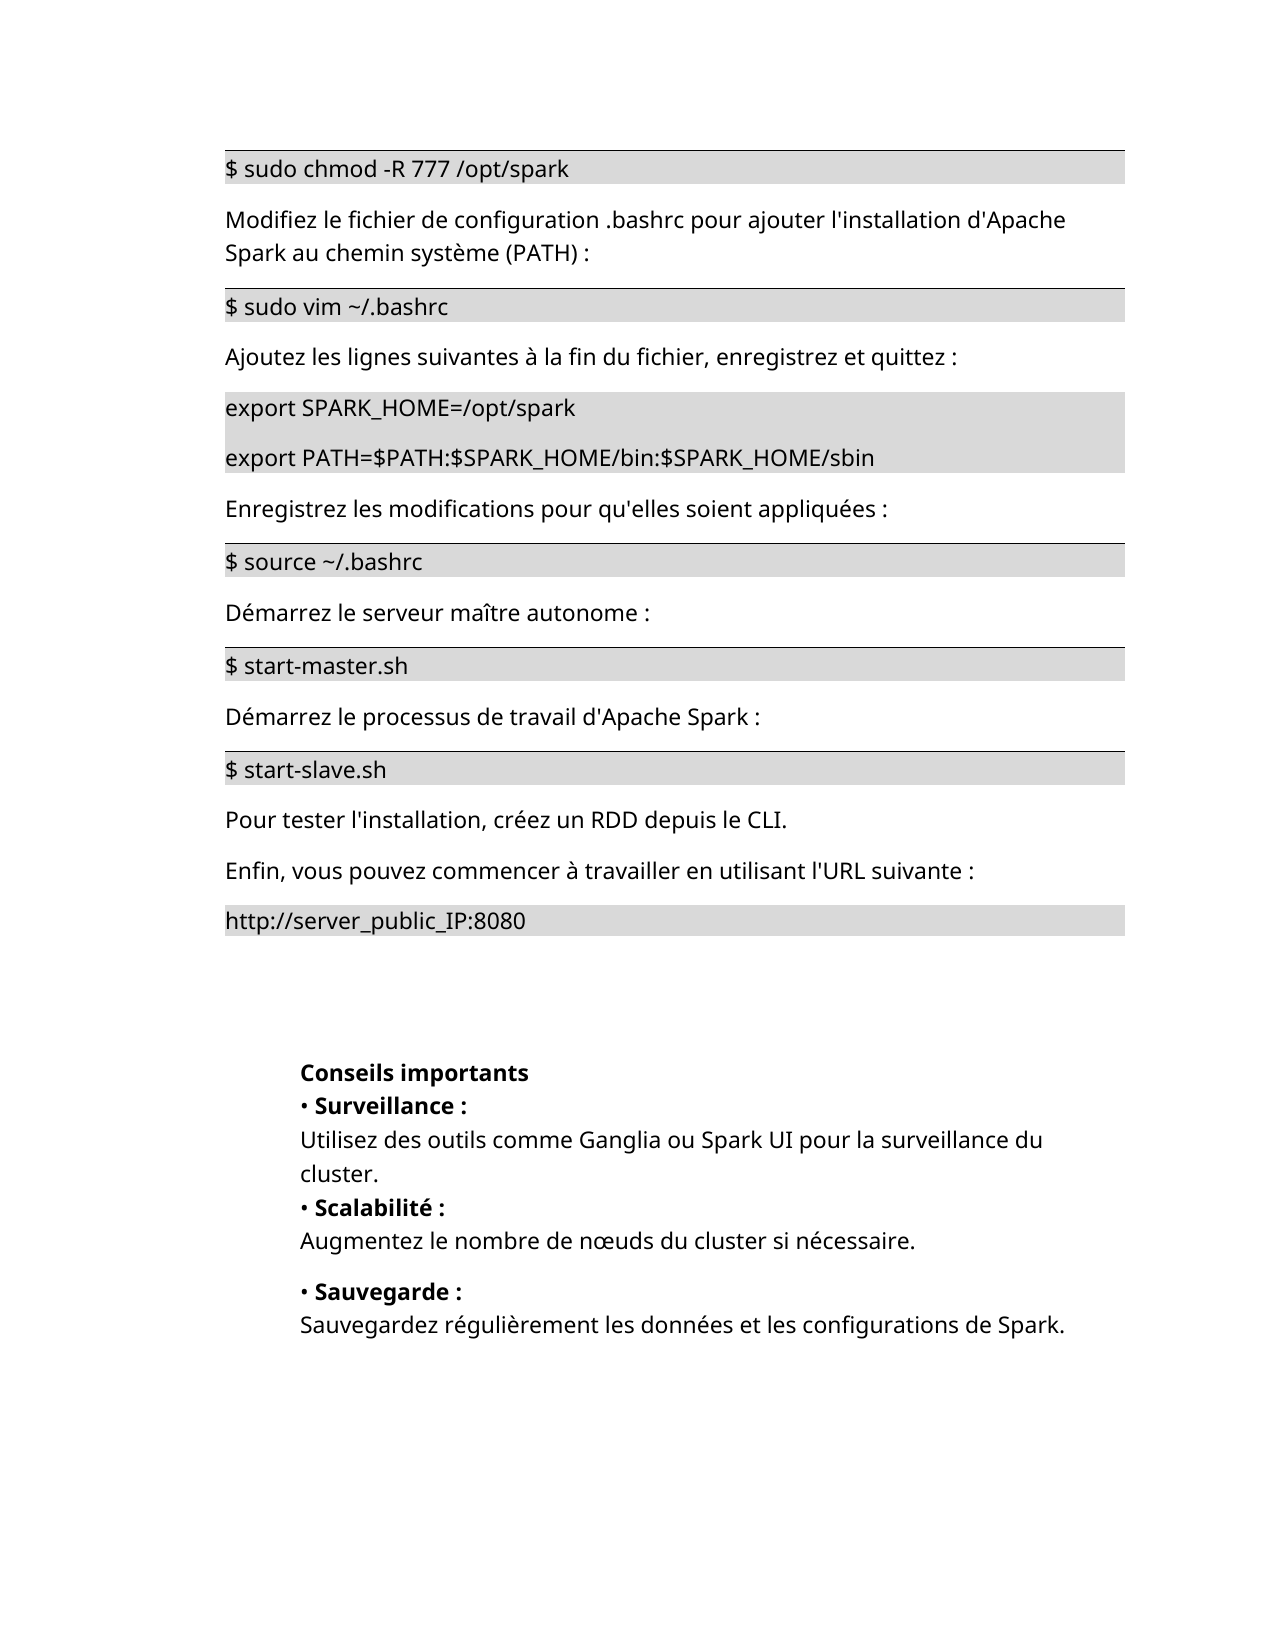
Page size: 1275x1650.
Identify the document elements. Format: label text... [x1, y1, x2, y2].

text Enfin, vous pouvez commencer à travailler en utilisant l'URL suivante : [225, 855, 1125, 886]
text $ start-slave.sh [225, 752, 1125, 785]
text Démarrez le processus de travail d'Apache Spark : [225, 700, 1125, 732]
text Pour tester l'installation, créez un RDD depuis le CLI. [225, 804, 1125, 836]
text • Sauvegarde : Sauvegardez régulièrement les données et les configurations de Spark. [300, 1276, 1125, 1341]
text $ start-master.sh [225, 648, 1125, 681]
text Enregistrez les modifications pour qu'elles soient appliquées : [225, 492, 1125, 524]
text export SPARK_HOME=/opt/spark [225, 392, 1125, 423]
text Ajoutez les lignes suivantes à la fin du fichier, enregistrez et quittez : [225, 341, 1125, 372]
text http://server_public_IP:8080 [225, 905, 1125, 936]
text Modifiez le fichier de configuration .bashrc pour ajouter l'installation d'Apache Spark au chemin système (PATH) : [225, 203, 1125, 268]
text Conseils importants • Surveillance : Utilisez des outils comme Ganglia ou Spark UI pour la surveillance du cluster. • Scalabilité : Augmentez le nombre de nœuds du cluster si nécessaire. [300, 1056, 1125, 1256]
text $ sudo chmod -R 777 /opt/spark [225, 151, 1125, 184]
text Démarrez le serveur maître autonome : [225, 596, 1125, 628]
text $ sudo vim ~/.bashrc [225, 289, 1125, 322]
text export PATH=$PATH:$SPARK_HOME/bin:$SPARK_HOME/sbin [225, 442, 1125, 473]
text $ source ~/.bashrc [225, 544, 1125, 577]
